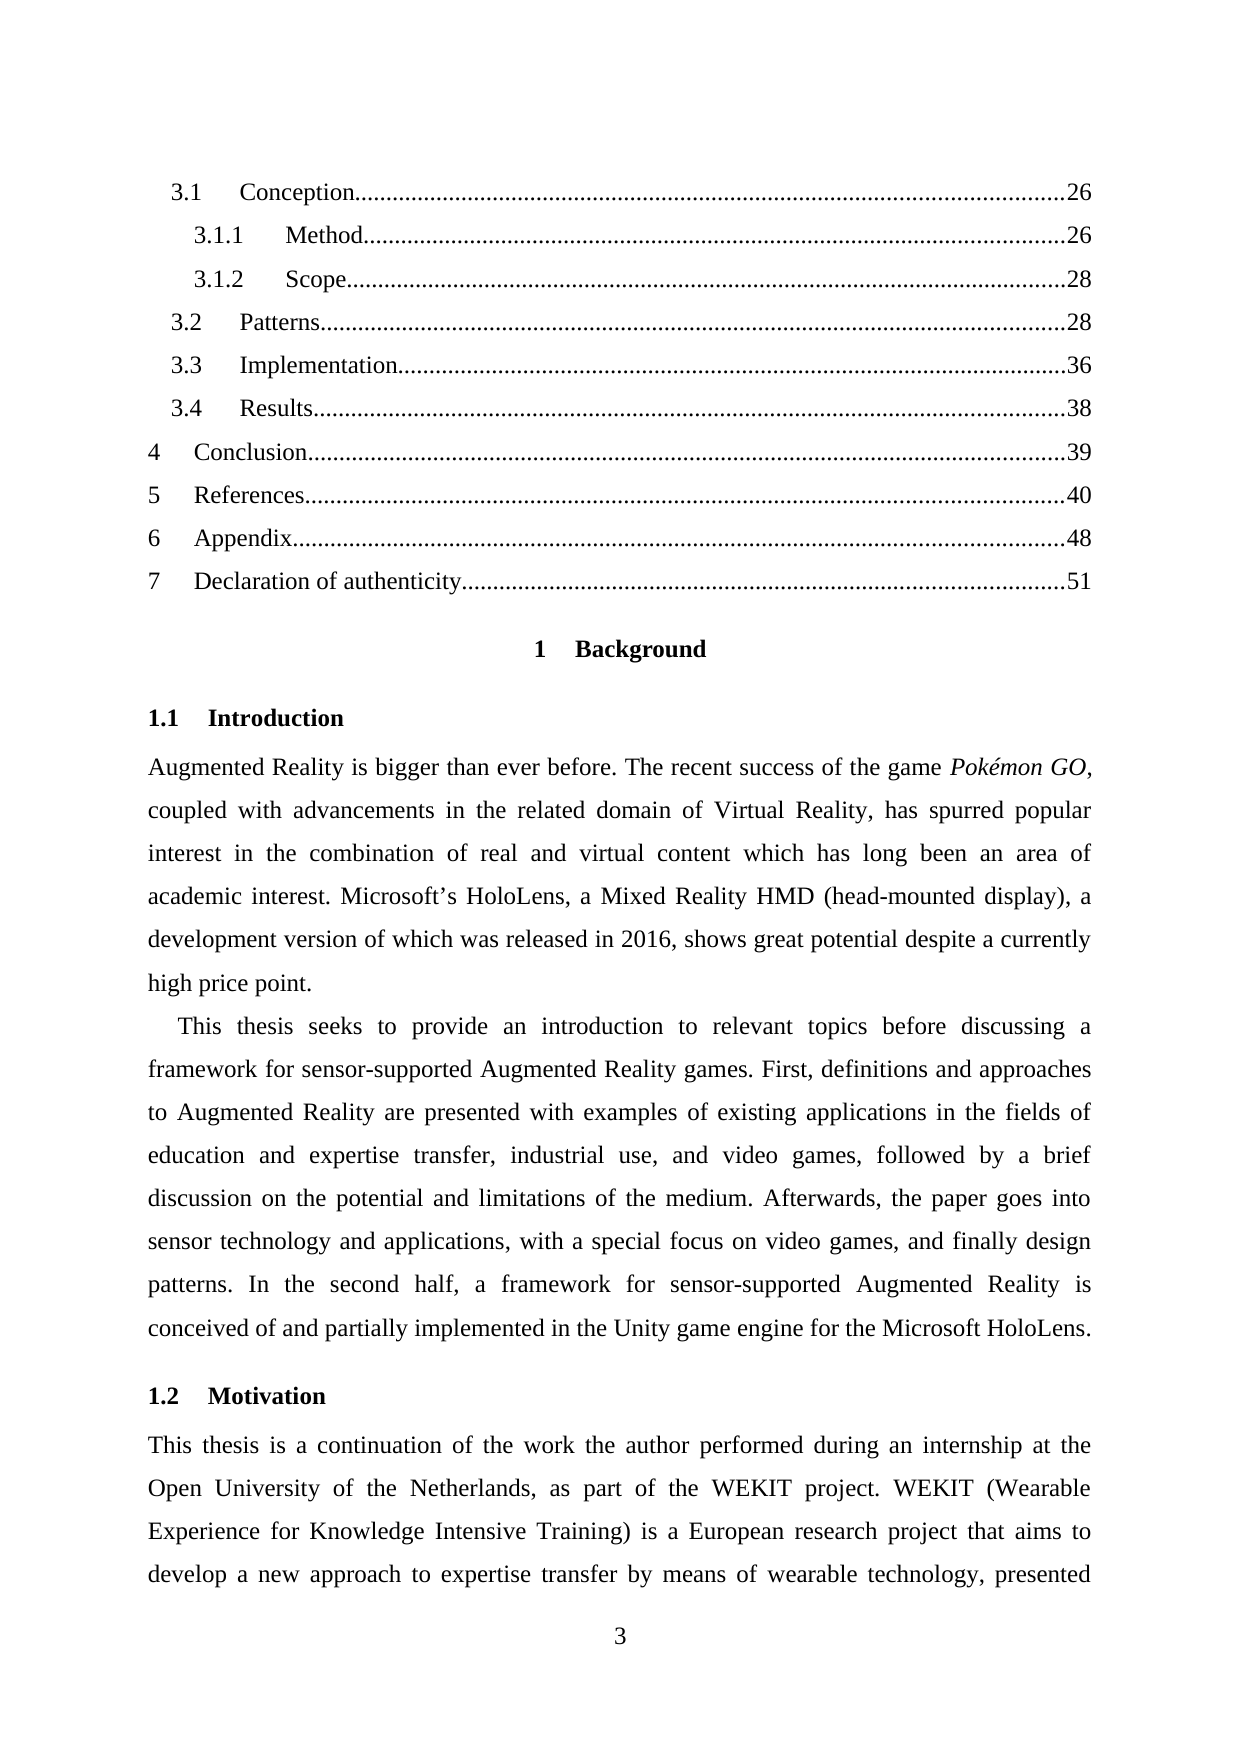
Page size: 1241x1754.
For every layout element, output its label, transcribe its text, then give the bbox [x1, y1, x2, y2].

text 7 Declaration of authenticity 51 [148, 566, 1092, 595]
text 3.3 Implementation 36 [171, 350, 1092, 379]
text 4 Conclusion 39 [148, 437, 1092, 465]
text 3.2 Patterns 28 [171, 307, 1092, 336]
text 3.1.1 Method 26 [193, 220, 1092, 249]
subtitle Introduction [148, 703, 1092, 731]
text 3.4 Results 38 [171, 393, 1092, 422]
text 3.1 Conception 26 [171, 177, 1092, 206]
text This thesis seeks to provide an introduction to relevant topics before discussing a framework for sensor-supported Augmented Reality games. First, definitions and approaches to Augmented Reality are presented with examples of existing applications in the fields of education and expertise transfer, industrial use, and video games, followed by a brief discussion on the potential and limitations of the medium. Afterwards, the paper goes into sensor technology and applications, with a special focus on video games, and finally design patterns. In the second half, a framework for sensor-supported Augmented Reality is conceived of and partially implemented in the Unity game engine for the Microsoft HoloLens. [148, 1011, 1092, 1341]
text 5 References 40 [148, 480, 1092, 508]
text 6 Appendix 48 [148, 523, 1092, 552]
subtitle Background [193, 634, 974, 663]
text Augmented Reality is bigger than ever before. The recent success of the game Pokémon GO, coupled with advancements in the related domain of Virtual Reality, has spurred popular interest in the combination of real and virtual content which has long been an area of academic interest. Microsoft’s HoloLens, a Mixed Reality HMD (head-mounted display), a development version of which was released in 2016, shows great potential despite a currently high price point. [148, 752, 1092, 996]
text 3.1.2 Scope 28 [193, 264, 1092, 292]
subtitle Motivation [148, 1381, 1092, 1409]
